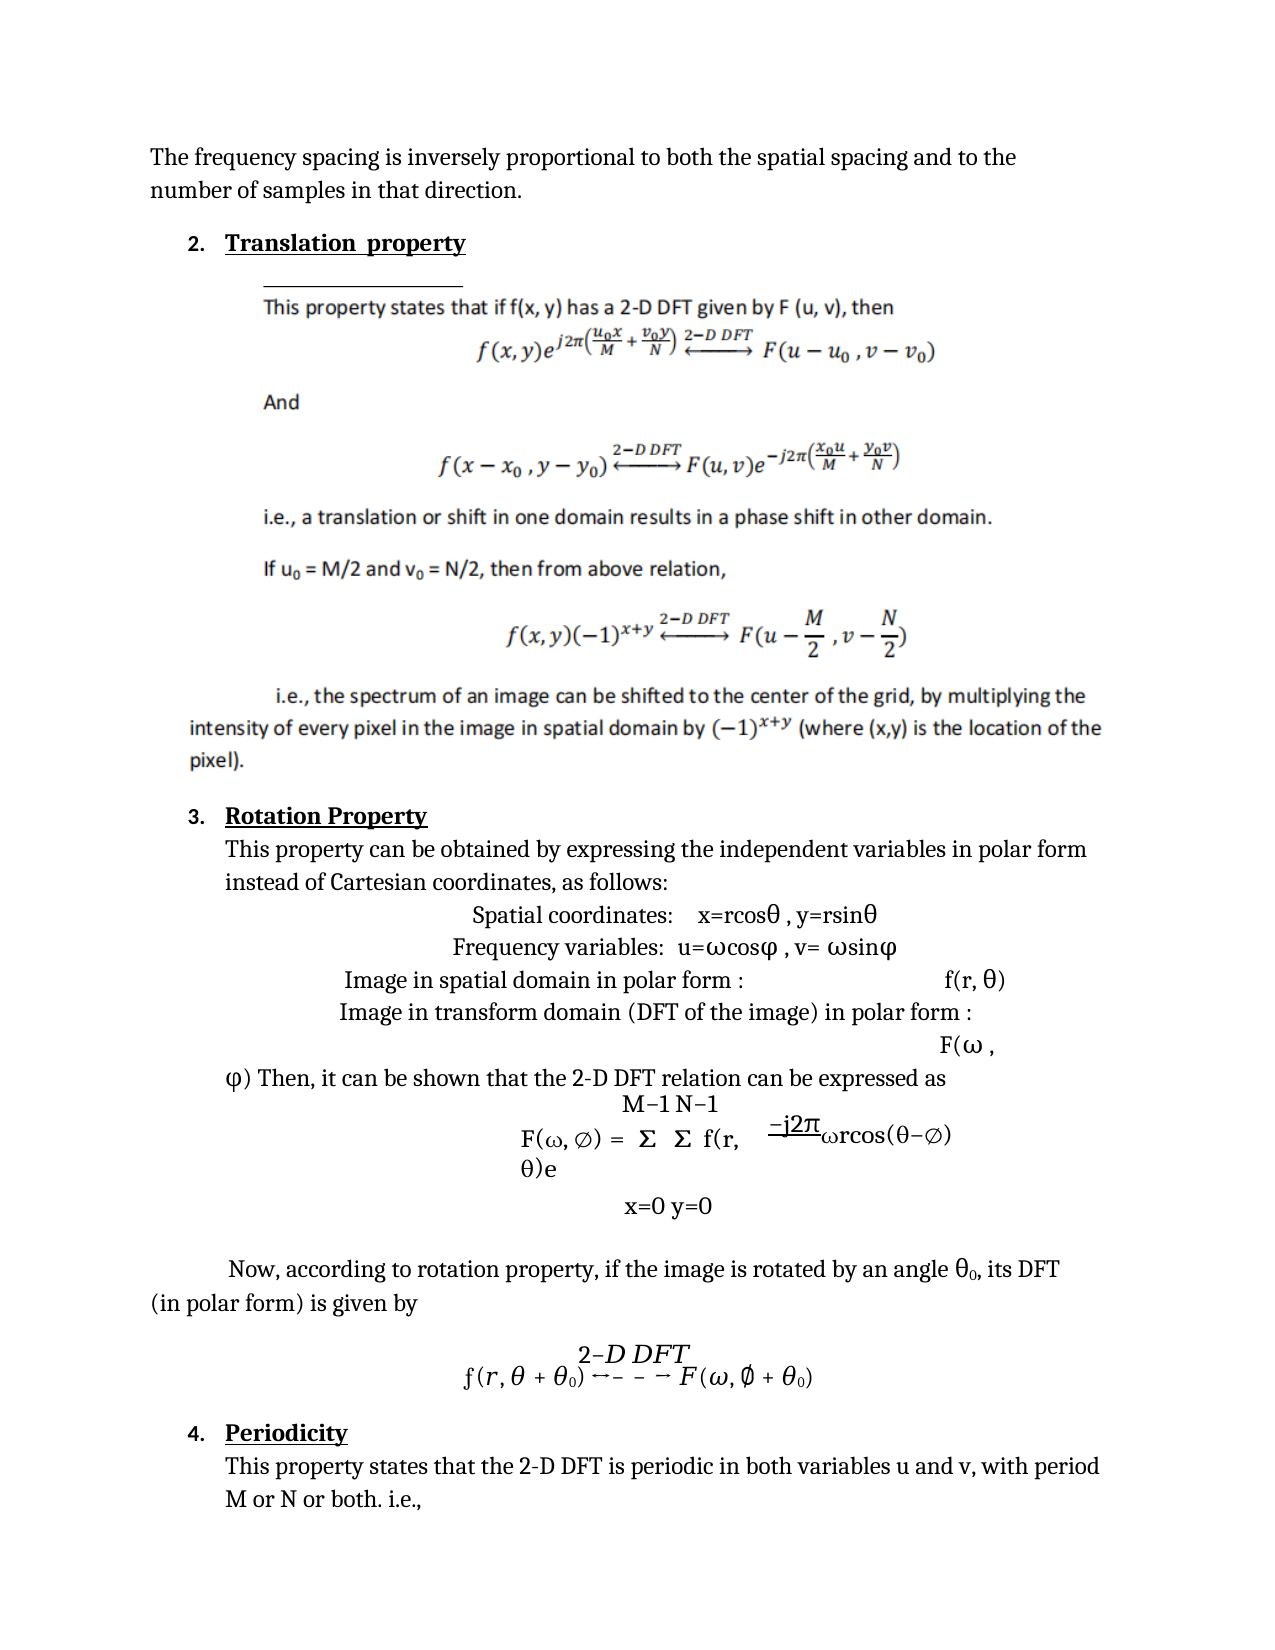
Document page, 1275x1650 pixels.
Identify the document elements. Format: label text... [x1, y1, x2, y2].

text Spatial coordinates: x=rcosθ , y=rsinθ [211, 901, 1139, 929]
text Now, according to rotation property, if the image is rotated by an angle θ0, its DFT (in polar form) is given by [150, 1255, 1076, 1317]
text Image in transform domain (DFT of the image) in polar form : F(ω , φ) Then, it can be shown that the 2-D DFT relation can be expressed as [225, 998, 1011, 1093]
text Image in spatial domain in polar form : f(r, θ) [211, 966, 1139, 994]
text −j2πωrcos(θ−∅) [770, 1110, 1139, 1149]
text x=0 y=0 [624, 1192, 768, 1221]
text This property can be obtained by expressing the independent variables in polar form instead of Cartesian coordinates, as follows: [225, 835, 1112, 896]
subtitle Periodicity [187, 1419, 1139, 1448]
text 2−𝐷 𝐷𝐹𝑇 [267, 1351, 1000, 1366]
text Frequency variables: u=ωcosφ , v= ωsinφ [211, 933, 1139, 962]
text ƒ(𝑟, 𝜃 + 𝜃0) ↔− − → 𝐹(𝜔, ∅ + 𝜃0) [275, 1366, 1000, 1390]
text The frequency spacing is inversely proportional to both the spatial spacing and to the number of samples in that direction. [150, 143, 1047, 205]
text M−1 N−1 [622, 1097, 768, 1116]
text F(ω, ∅) = ∑ ∑ f(r, θ)e [520, 1123, 768, 1183]
subtitle Translation property [187, 229, 1139, 258]
picture [139, 286, 1140, 798]
subtitle Rotation Property [187, 802, 1139, 830]
text This property states that the 2-D DFT is periodic in both variables u and v, with period M or N or both. i.e., [225, 1452, 1118, 1513]
